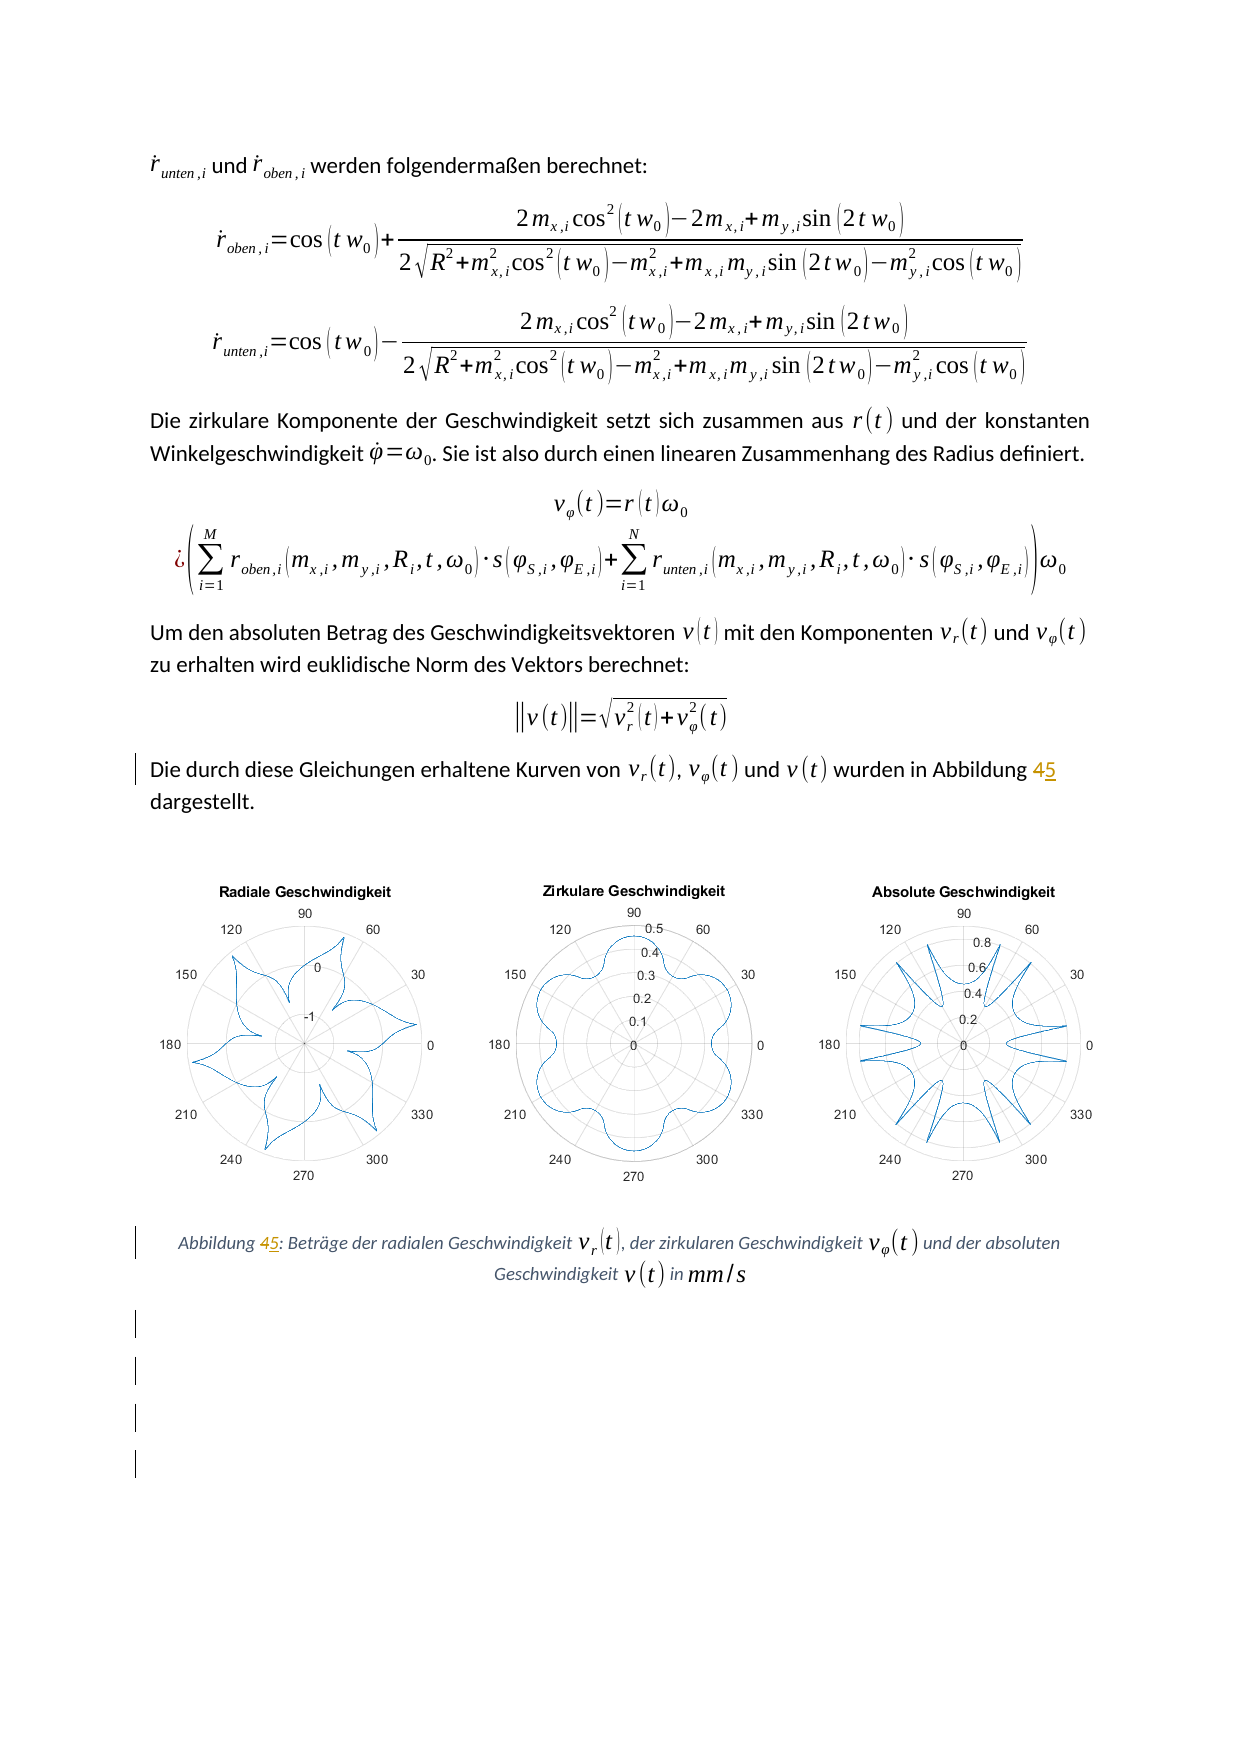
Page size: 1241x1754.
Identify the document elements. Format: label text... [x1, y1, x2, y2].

picture [150, 834, 1100, 1208]
text und werden folgendermaßen berechnet: [150, 150, 1090, 181]
text Um den absoluten Betrag des Geschwindigkeitsvektoren mit den Komponenten und zu erhalten wird euklidische Norm des Vektors berechnet: [150, 616, 1090, 678]
text Abbildung : Beträge der radialen Geschwindigkeit , der zirkularen Geschwindigkeit und der absoluten Geschwindigkeit in [150, 1226, 1090, 1289]
text Die zirkulare Komponente der Geschwindigkeit setzt sich zusammen aus und der konstanten Winkelgeschwindigkeit . Sie ist also durch einen linearen Zusammenhang des Radius definiert. [150, 405, 1090, 469]
text Die durch diese Gleichungen erhaltene Kurven von , und wurden in Abbildung dargestellt. [150, 753, 1090, 815]
